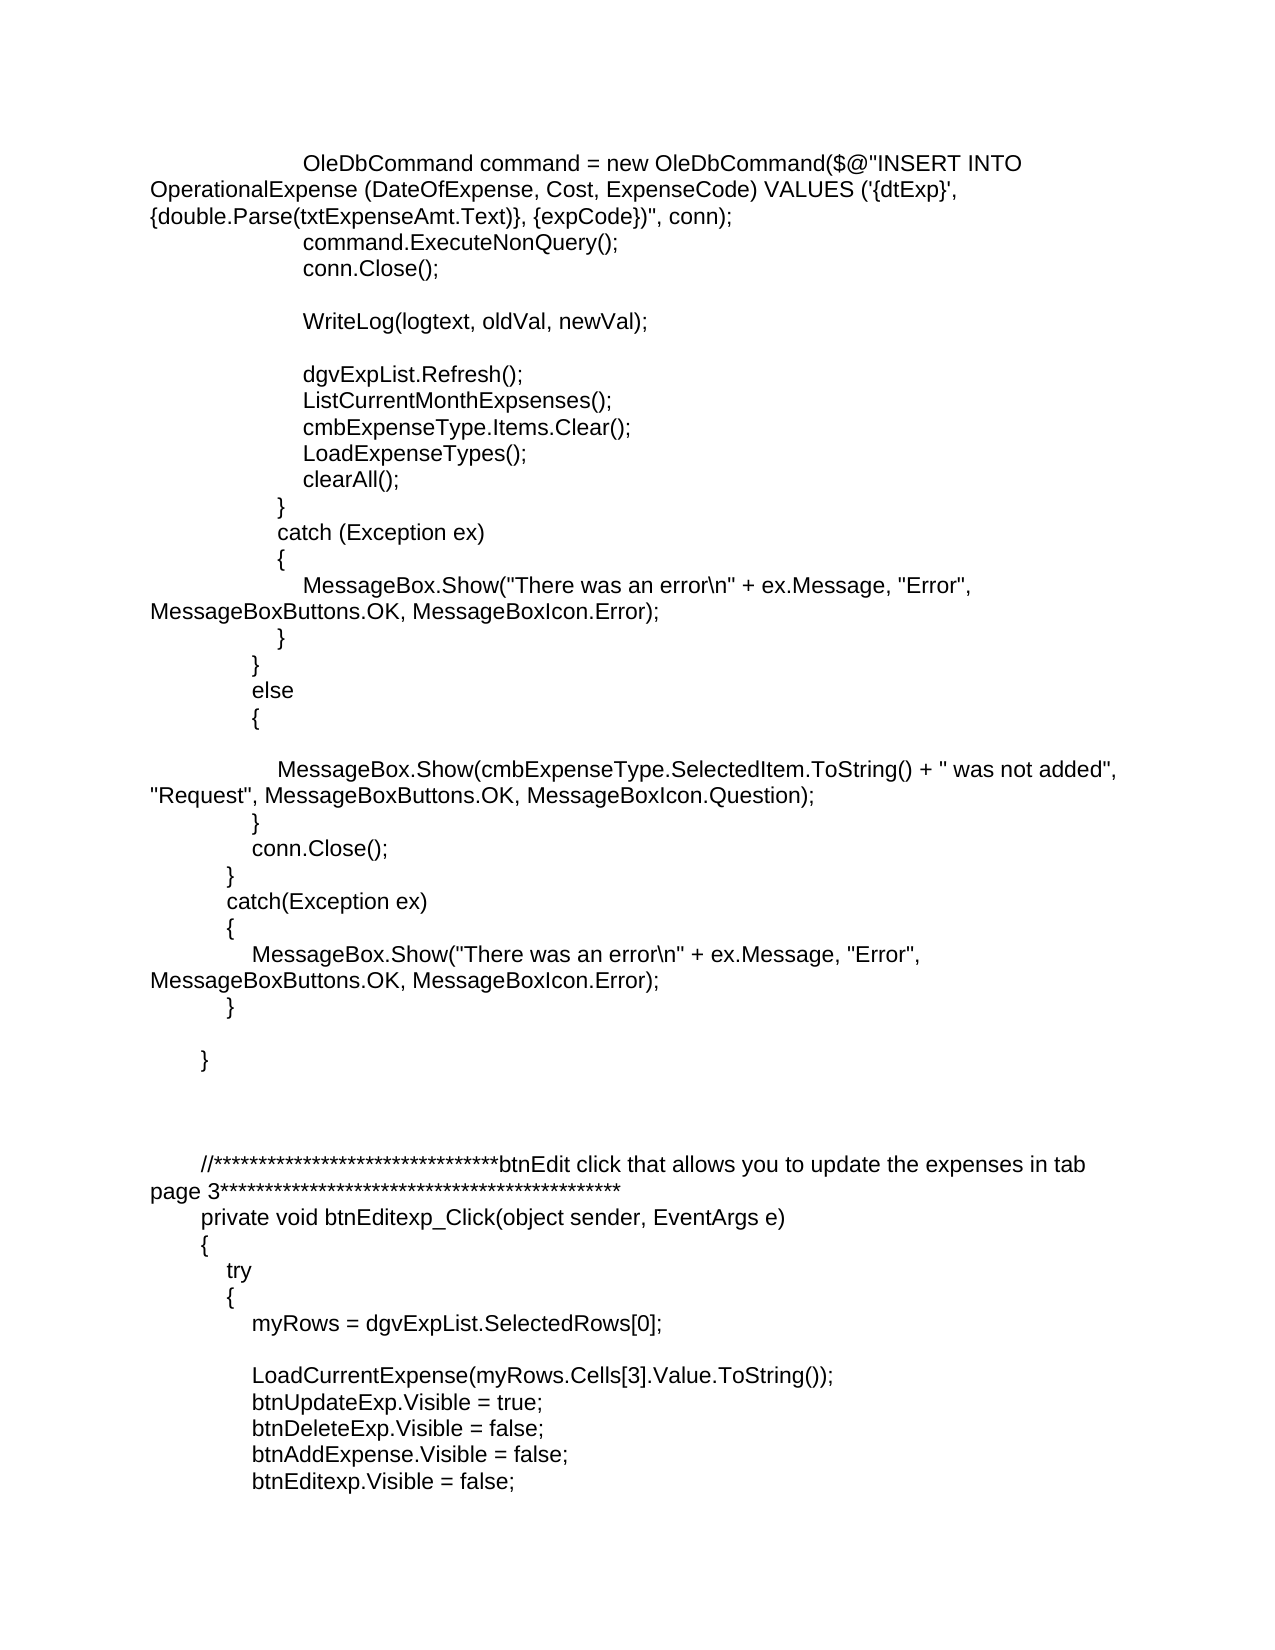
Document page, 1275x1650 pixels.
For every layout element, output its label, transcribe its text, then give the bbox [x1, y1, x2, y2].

text } [150, 1046, 1125, 1072]
text { [150, 914, 1125, 941]
text conn.Close(); [150, 255, 1125, 282]
text } [150, 493, 1125, 519]
text } [150, 651, 1125, 677]
text } [150, 993, 1125, 1020]
text MessageBox.Show("There was an error\n" + ex.Message, "Error", MessageBoxButtons.OK, MessageBoxIcon.Error); [150, 941, 1125, 993]
text { [150, 1231, 1125, 1257]
text else [150, 677, 1125, 703]
text LoadExpenseTypes(); [150, 440, 1125, 466]
text dgvExpList.Refresh(); [150, 361, 1125, 387]
text btnUpdateExp.Visible = true; [150, 1389, 1125, 1415]
text command.ExecuteNonQuery(); [150, 229, 1125, 255]
text private void btnEditexp_Click(object sender, EventArgs e) [150, 1204, 1125, 1231]
text OleDbCommand command = new OleDbCommand($@"INSERT INTO OperationalExpense (DateOfExpense, Cost, ExpenseCode) VALUES ('{dtExp}', {double.Parse(txtExpenseAmt.Text)}, {expCode})", conn); [150, 150, 1125, 229]
text clearAll(); [150, 466, 1125, 493]
text cmbExpenseType.Items.Clear(); [150, 413, 1125, 440]
text try [150, 1257, 1125, 1283]
text { [150, 703, 1125, 730]
text LoadCurrentExpense(myRows.Cells[3].Value.ToString()); [150, 1362, 1125, 1389]
text { [150, 545, 1125, 572]
text MessageBox.Show("There was an error\n" + ex.Message, "Error", MessageBoxButtons.OK, MessageBoxIcon.Error); [150, 572, 1125, 624]
text conn.Close(); [150, 835, 1125, 862]
text } [150, 862, 1125, 888]
text btnAddExpense.Visible = false; [150, 1441, 1125, 1468]
text MessageBox.Show(cmbExpenseType.SelectedItem.ToString() + " was not added", "Request", MessageBoxButtons.OK, MessageBoxIcon.Question); [150, 756, 1125, 809]
text btnDeleteExp.Visible = false; [150, 1415, 1125, 1441]
text catch(Exception ex) [150, 888, 1125, 914]
text ListCurrentMonthExpsenses(); [150, 387, 1125, 413]
text btnEditexp.Visible = false; [150, 1468, 1125, 1494]
text } [150, 624, 1125, 651]
text //********************************btnEdit click that allows you to update the expenses in tab page 3********************************************* [150, 1151, 1125, 1204]
text myRows = dgvExpList.SelectedRows[0]; [150, 1309, 1125, 1336]
text { [150, 1283, 1125, 1309]
text catch (Exception ex) [150, 519, 1125, 545]
text WriteLog(logtext, oldVal, newVal); [150, 308, 1125, 334]
text } [150, 809, 1125, 835]
